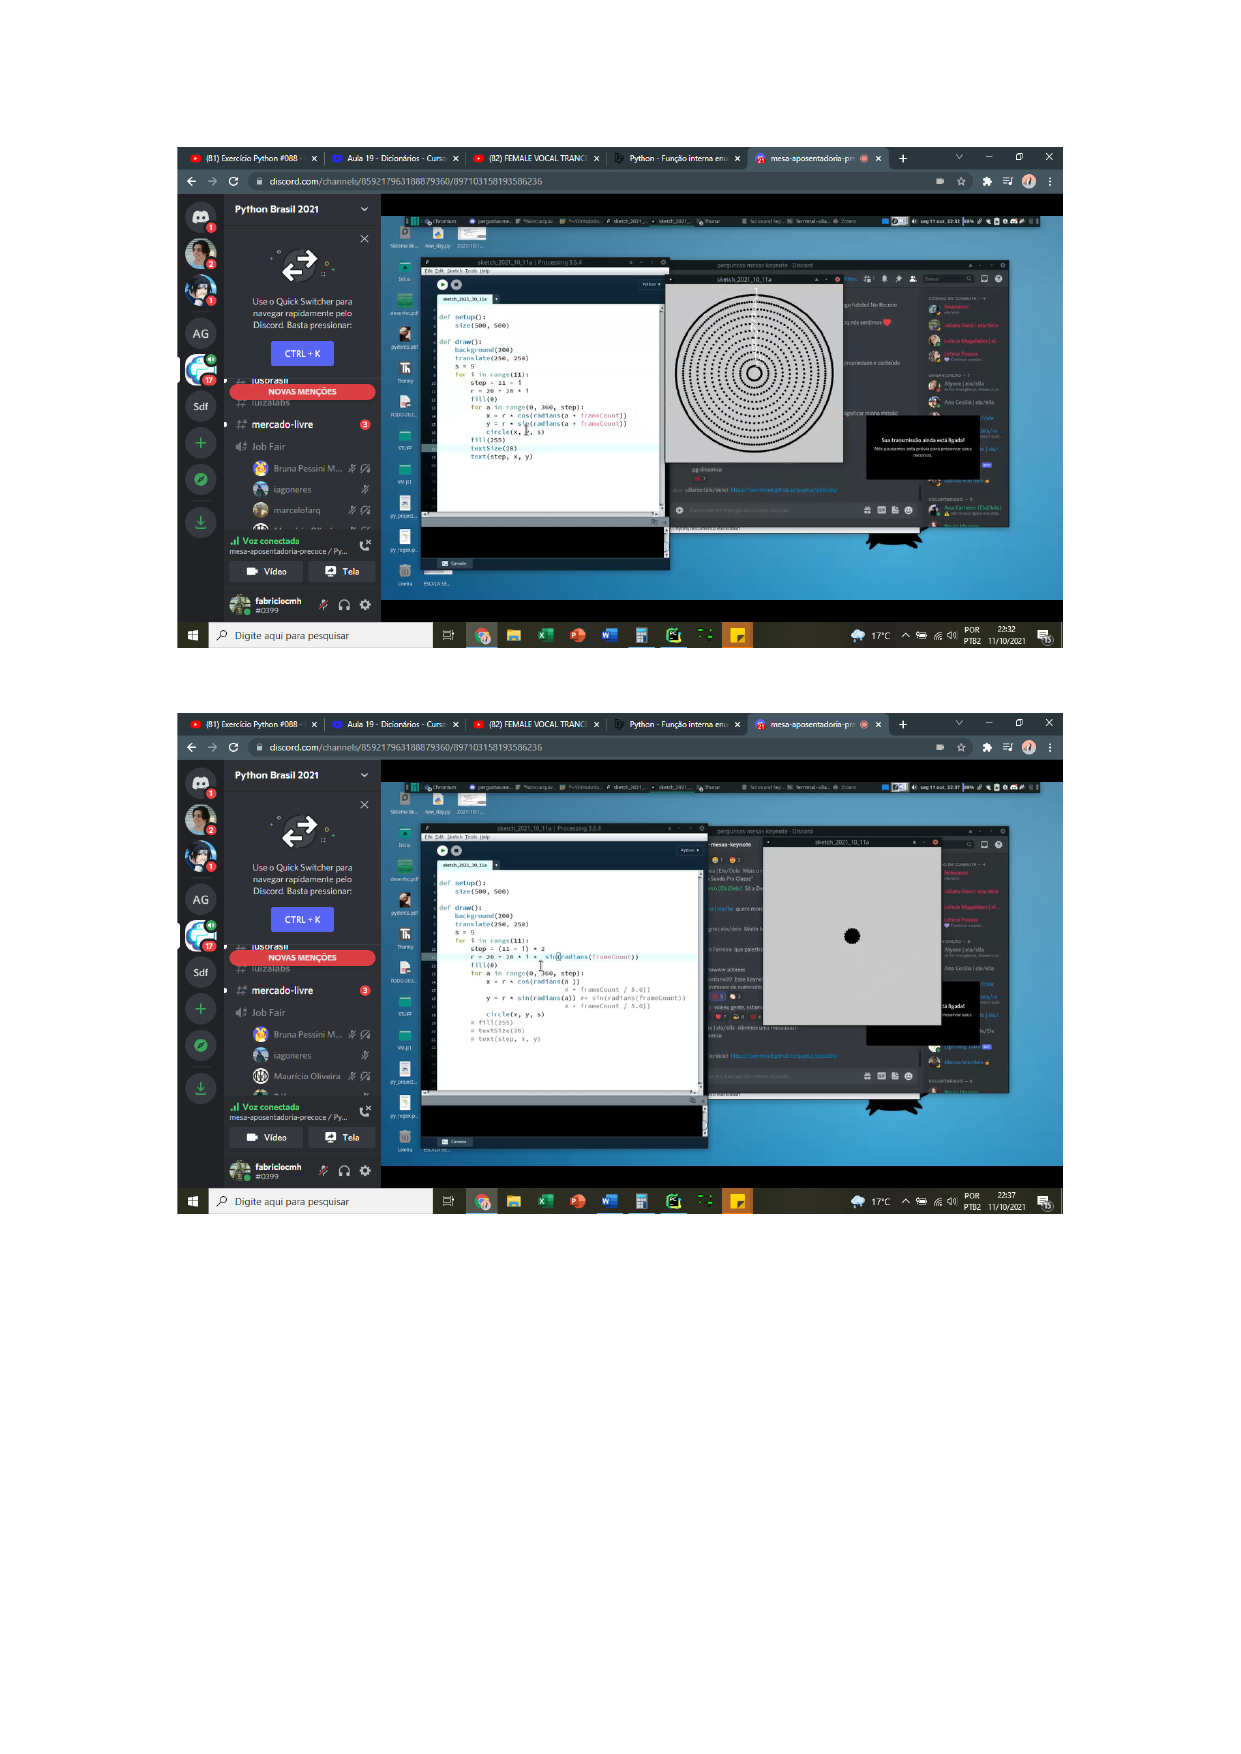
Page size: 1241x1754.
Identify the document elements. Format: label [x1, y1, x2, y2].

picture [177, 713, 1063, 1214]
picture [177, 147, 1063, 648]
